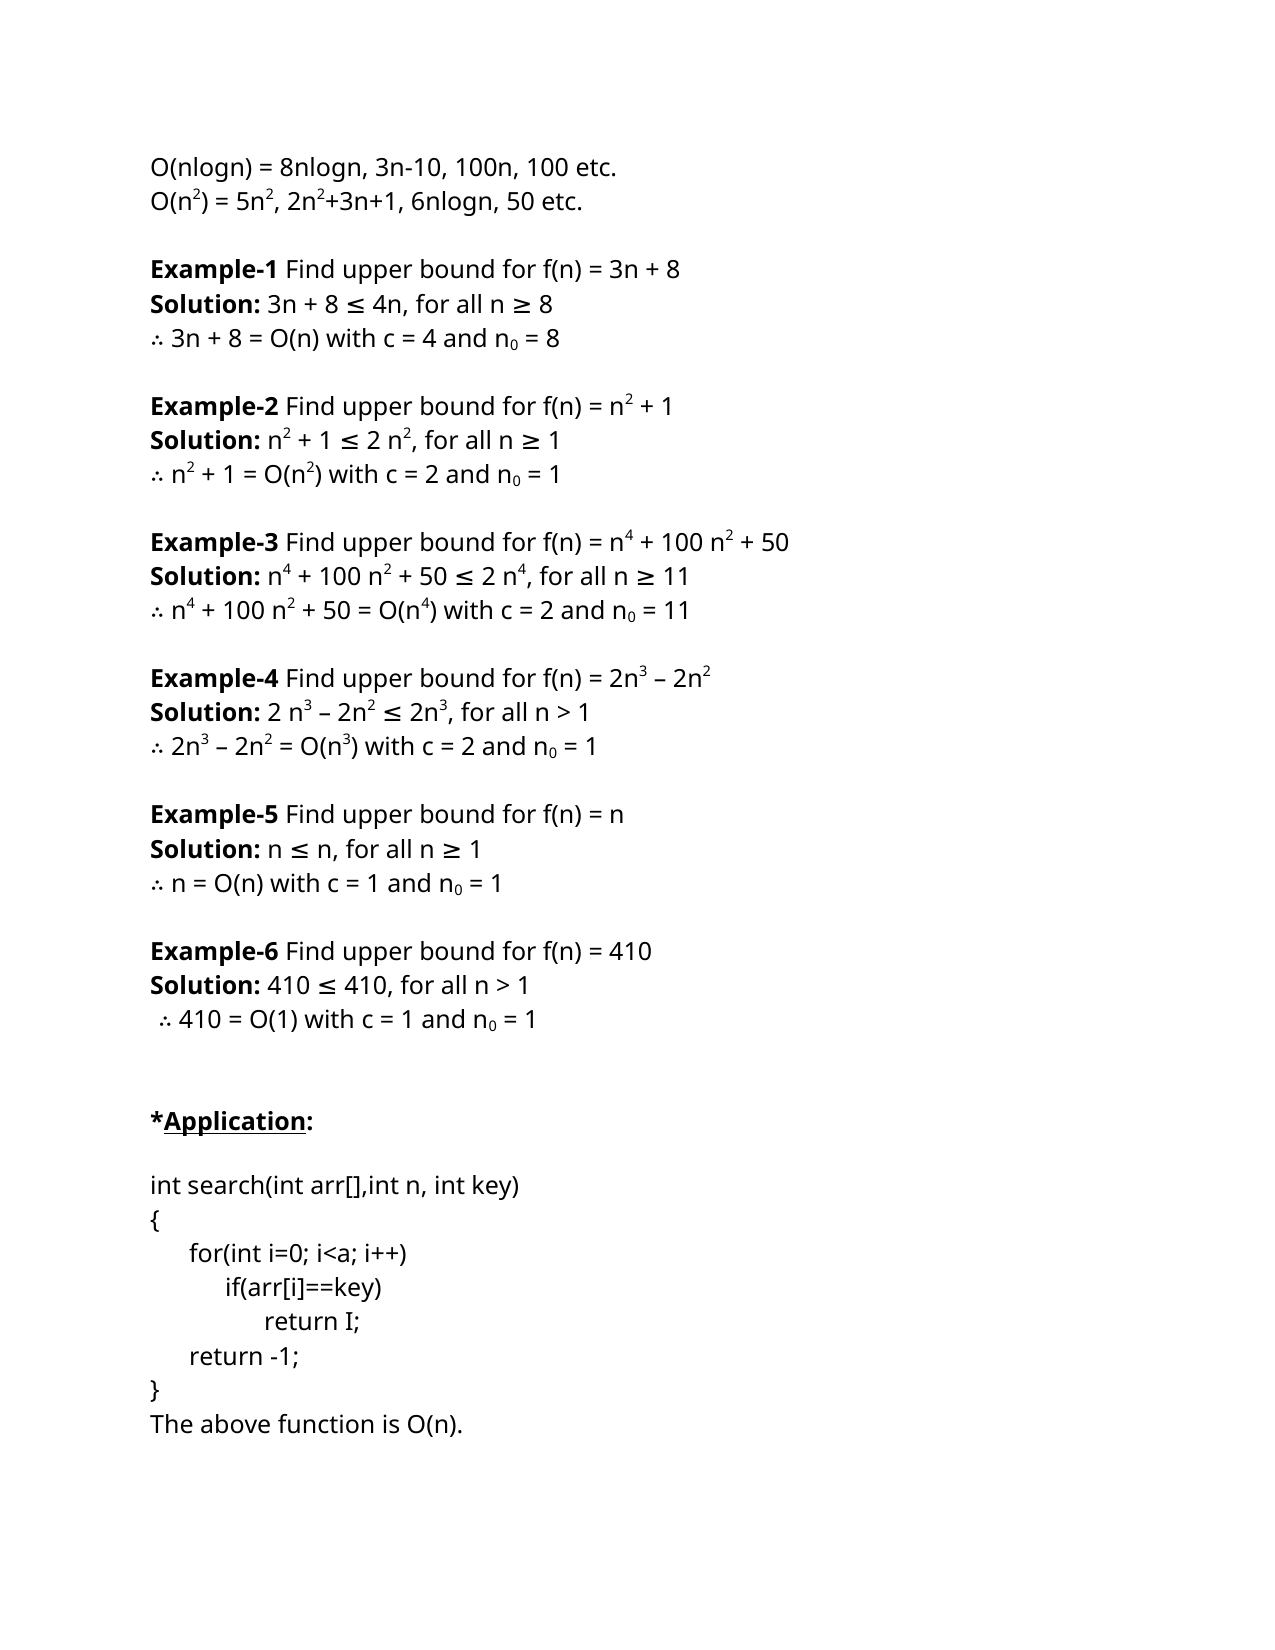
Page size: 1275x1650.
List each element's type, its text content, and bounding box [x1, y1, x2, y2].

text Example-2 Find upper bound for f(n) = n2 + 1 [150, 388, 1125, 422]
text O(nlogn) = 8nlogn, 3n-10, 100n, 100 etc. [150, 150, 1125, 184]
text Example-3 Find upper bound for f(n) = n4 + 100 n2 + 50 [150, 525, 1125, 559]
text Solution: n2 + 1 ≤ 2 n2, for all n ≥ 1 [150, 422, 1125, 457]
text Solution: 2 n3 – 2n2 ≤ 2n3, for all n > 1 [150, 695, 1125, 729]
text Example-6 Find upper bound for f(n) = 410 [150, 933, 1125, 967]
text Example-1 Find upper bound for f(n) = 3n + 8 [150, 252, 1125, 286]
text Example-4 Find upper bound for f(n) = 2n3 – 2n2 [150, 661, 1125, 695]
text *Application: [150, 1104, 1125, 1138]
text return I; [150, 1304, 1125, 1338]
text Solution: n4 + 100 n2 + 50 ≤ 2 n4, for all n ≥ 11 [150, 559, 1125, 593]
text ∴ 3n + 8 = O(n) with c = 4 and n0 = 8 [150, 320, 1125, 354]
text The above function is O(n). [150, 1406, 1125, 1440]
text ∴ n = O(n) with c = 1 and n0 = 1 [150, 865, 1125, 899]
text Example-5 Find upper bound for f(n) = n [150, 797, 1125, 831]
text Solution: n ≤ n, for all n ≥ 1 [150, 831, 1125, 865]
text ∴ n4 + 100 n2 + 50 = O(n4) with c = 2 and n0 = 11 [150, 593, 1125, 627]
text { [150, 1202, 1125, 1236]
text if(arr[i]==key) [150, 1270, 1125, 1304]
text ∴ n2 + 1 = O(n2) with c = 2 and n0 = 1 [150, 457, 1125, 491]
text return -1; [150, 1338, 1125, 1372]
text Solution: 3n + 8 ≤ 4n, for all n ≥ 8 [150, 286, 1125, 320]
text int search(int arr[],int n, int key) [150, 1168, 1125, 1202]
text ∴ 410 = O(1) with c = 1 and n0 = 1 [150, 1002, 1125, 1036]
text ∴ 2n3 – 2n2 = O(n3) with c = 2 and n0 = 1 [150, 729, 1125, 763]
text Solution: 410 ≤ 410, for all n > 1 [150, 967, 1125, 1002]
text for(int i=0; i<a; i++) [150, 1236, 1125, 1270]
text O(n2) = 5n2, 2n2+3n+1, 6nlogn, 50 etc. [150, 184, 1125, 218]
text } [150, 1372, 1125, 1406]
